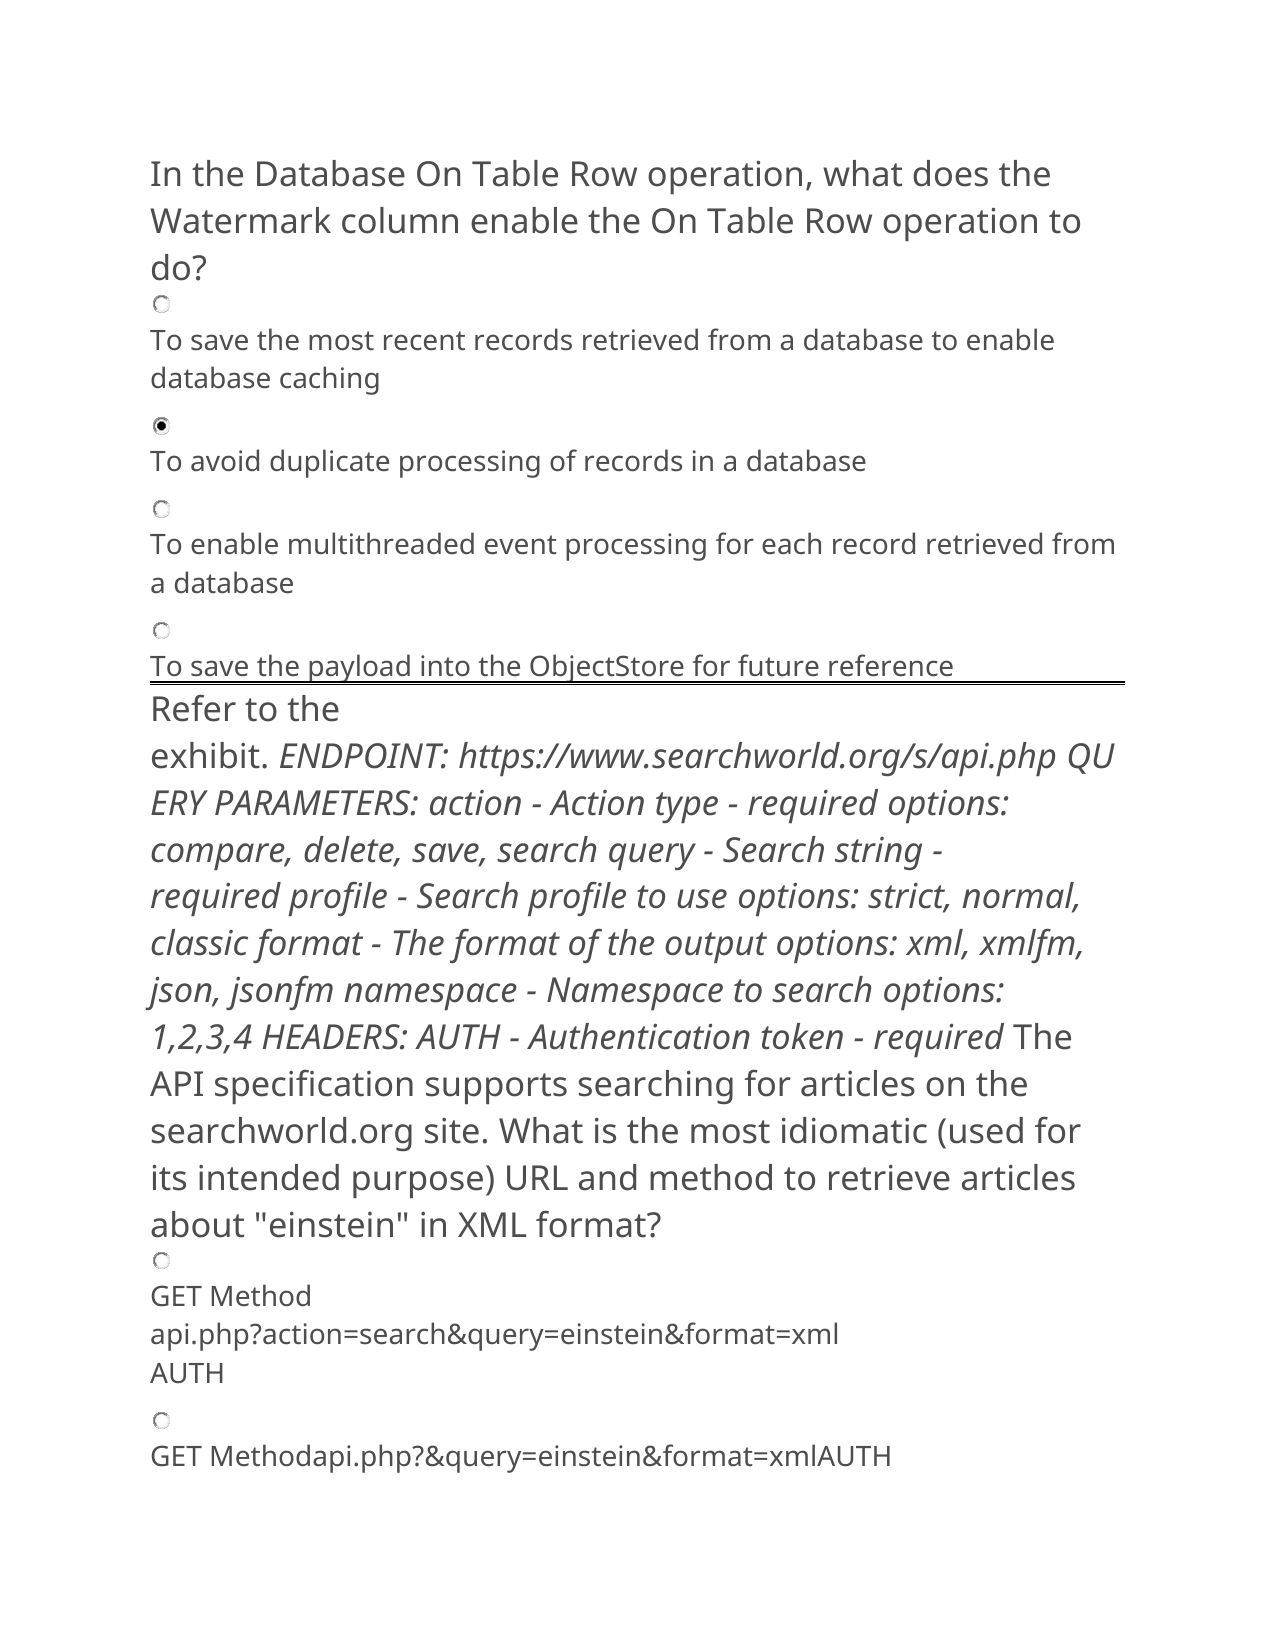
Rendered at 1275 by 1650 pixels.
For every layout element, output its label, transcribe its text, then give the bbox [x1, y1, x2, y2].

text GET Methodapi.php?&query=einstein&format=xmlAUTH [150, 1436, 1125, 1474]
text To avoid duplicate processing of records in a database [150, 441, 1125, 480]
text GET Method api.php?action=search&query=einstein&format=xml AUTH [150, 1276, 1125, 1391]
text To save the most recent records retrieved from a database to enable database caching [150, 320, 1125, 397]
text Refer to the exhibit. ENDPOINT: https://www.searchworld.org/s/api.php QUERY PARAMETERS: action - Action type - required options: compare, delete, save, search query - Search string - required profile - Search profile to use options: strict, normal, classic format - The format of the output options: xml, xmlfm, json, jsonfm namespace - Namespace to search options: 1,2,3,4 HEADERS: AUTH - Authentication token - required The API specification supports searching for articles on the searchworld.org site. What is the most idiomatic (used for its intended purpose) URL and method to retrieve articles about "einstein" in XML format? [150, 685, 1125, 1247]
text To save the payload into the ObjectStore for future reference [150, 646, 1125, 681]
text To enable multithreaded event processing for each record retrieved from a database [150, 525, 1125, 601]
text In the Database On Table Row operation, what does the Watermark column enable the On Table Row operation to do? [150, 150, 1125, 291]
